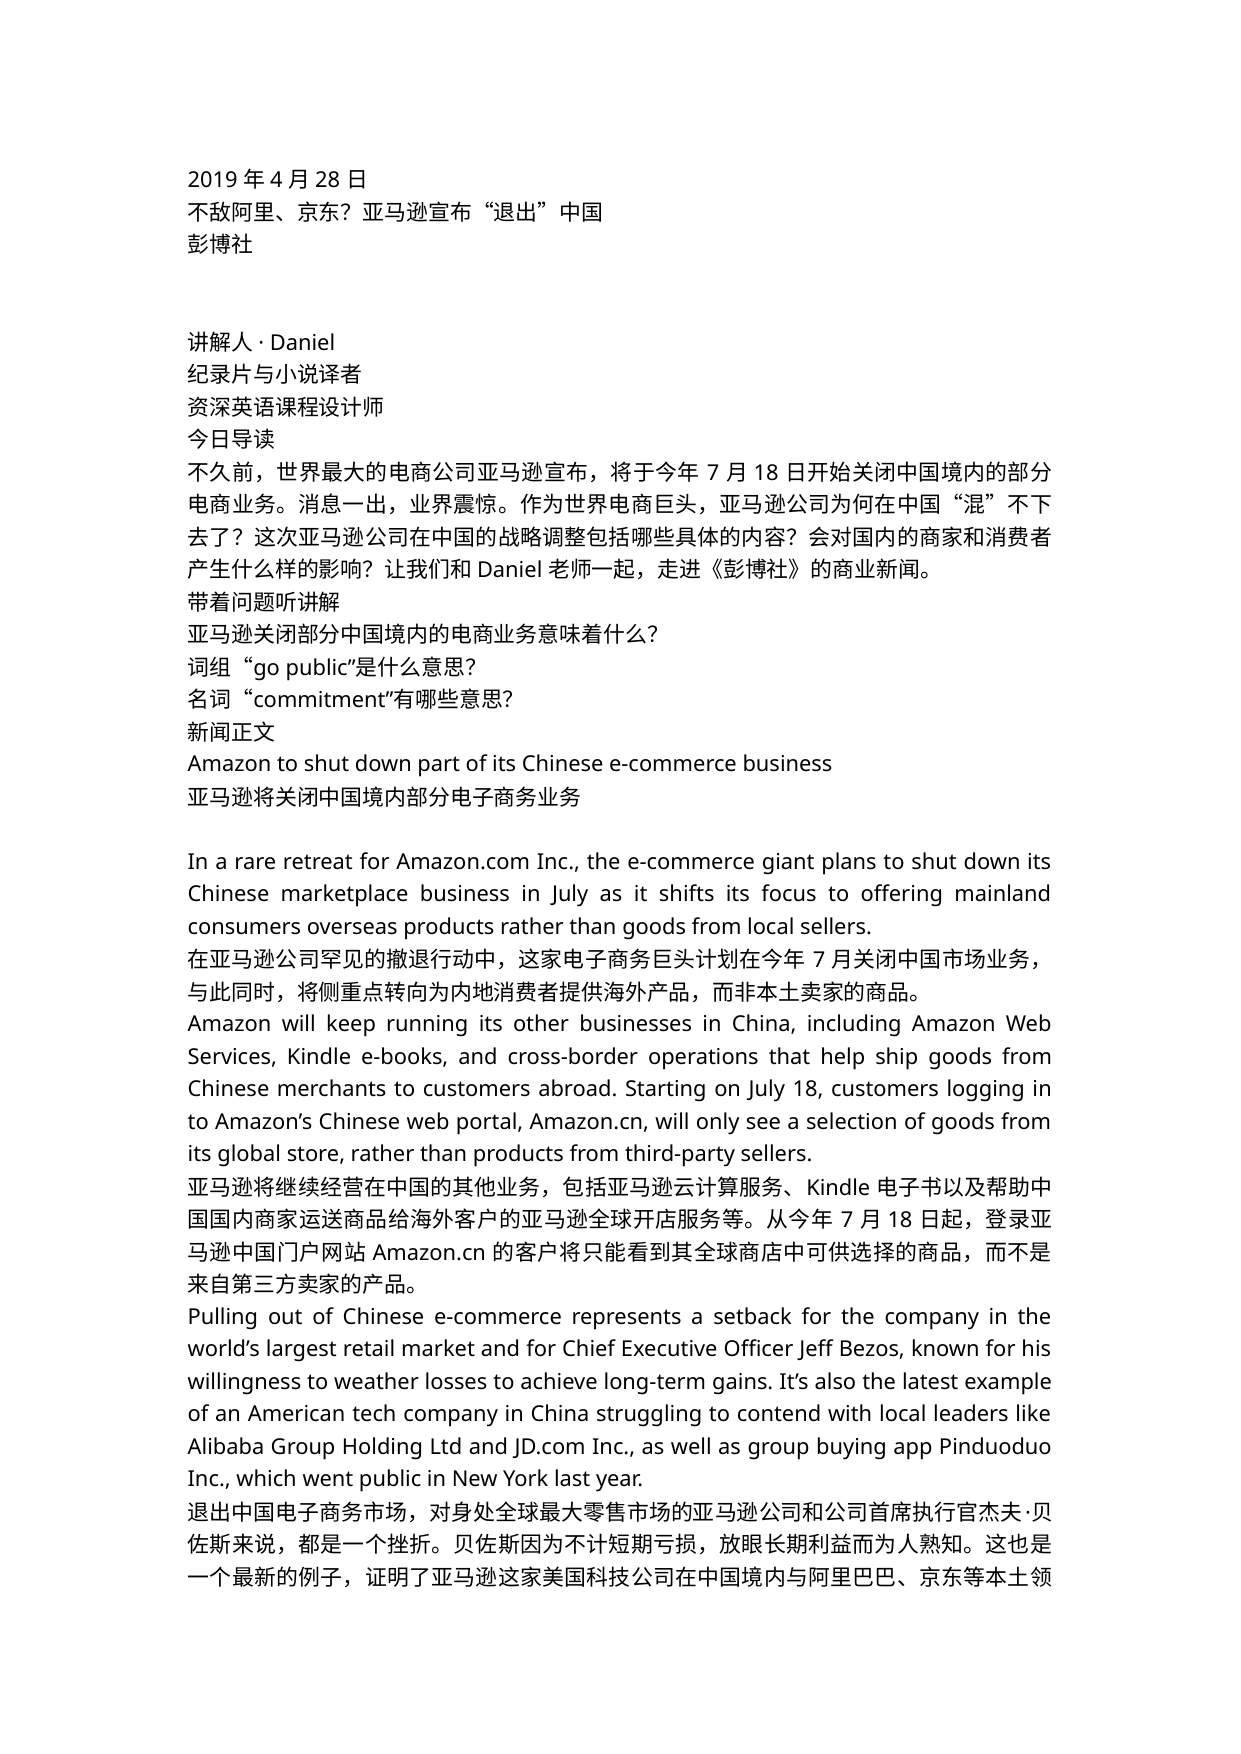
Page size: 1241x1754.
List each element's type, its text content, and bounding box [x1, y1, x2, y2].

text Amazon will keep running its other businesses in China, including Amazon Web Services, Kindle e-books, and cross-border operations that help ship goods from Chinese merchants to customers abroad. Starting on July 18, customers logging in to Amazon’s Chinese web portal, Amazon.cn, will only see a selection of goods from its global store, rather than products from third-party sellers. [187, 1007, 1053, 1169]
text 亚马逊关闭部分中国境内的电商业务意味着什么？ [187, 617, 1053, 649]
text Pulling out of Chinese e-commerce represents a setback for the company in the world’s largest retail market and for Chief Executive Officer Jeff Bezos, known for his willingness to weather losses to achieve long-term gains. It’s also the latest example of an American tech company in China struggling to contend with local leaders like Alibaba Group Holding Ltd and JD.com Inc., as well as group buying app Pinduoduo Inc., which went public in New York last year. [187, 1299, 1053, 1494]
text 讲解人 · Daniel [187, 324, 1053, 357]
text 亚马逊将继续经营在中国的其他业务，包括亚马逊云计算服务、Kindle 电子书以及帮助中国国内商家运送商品给海外客户的亚马逊全球开店服务等。从今年 7 月 18 日起，登录亚马逊中国门户网站 Amazon.cn 的客户将只能看到其全球商店中可供选择的商品，而不是来自第三方卖家的产品。 [187, 1169, 1053, 1299]
text 在亚马逊公司罕见的撤退行动中，这家电子商务巨头计划在今年 7 月关闭中国市场业务，与此同时，将侧重点转向为内地消费者提供海外产品，而非本土卖家的商品。 [187, 942, 1053, 1007]
text 资深英语课程设计师 [187, 389, 1053, 422]
text Amazon to shut down part of its Chinese e-commerce business [187, 747, 1053, 779]
text 不久前，世界最大的电商公司亚马逊宣布，将于今年 7 月 18 日开始关闭中国境内的部分电商业务。消息一出，业界震惊。作为世界电商巨头，亚马逊公司为何在中国“混”不下去了？这次亚马逊公司在中国的战略调整包括哪些具体的内容？会对国内的商家和消费者产生什么样的影响？让我们和 Daniel 老师一起，走进《彭博社》的商业新闻。 [187, 454, 1053, 584]
text 2019 年 4 月 28 日 [187, 162, 1053, 194]
text 彭博社 [187, 227, 1053, 259]
text 不敌阿里、京东？亚马逊宣布“退出”中国 [187, 194, 1053, 227]
text 今日导读 [187, 422, 1053, 454]
text 带着问题听讲解 [187, 584, 1053, 617]
text 词组“go public”是什么意思？ [187, 649, 1053, 682]
text 名词“commitment”有哪些意思？ [187, 682, 1053, 714]
text 新闻正文 [187, 714, 1053, 747]
text In a rare retreat for Amazon.com Inc., the e-commerce giant plans to shut down its Chinese marketplace business in July as it shifts its focus to offering mainland consumers overseas products rather than goods from local sellers. [187, 844, 1053, 942]
text 亚马逊将关闭中国境内部分电子商务业务 [187, 779, 1053, 812]
text 纪录片与小说译者 [187, 357, 1053, 389]
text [187, 1494, 1053, 1592]
